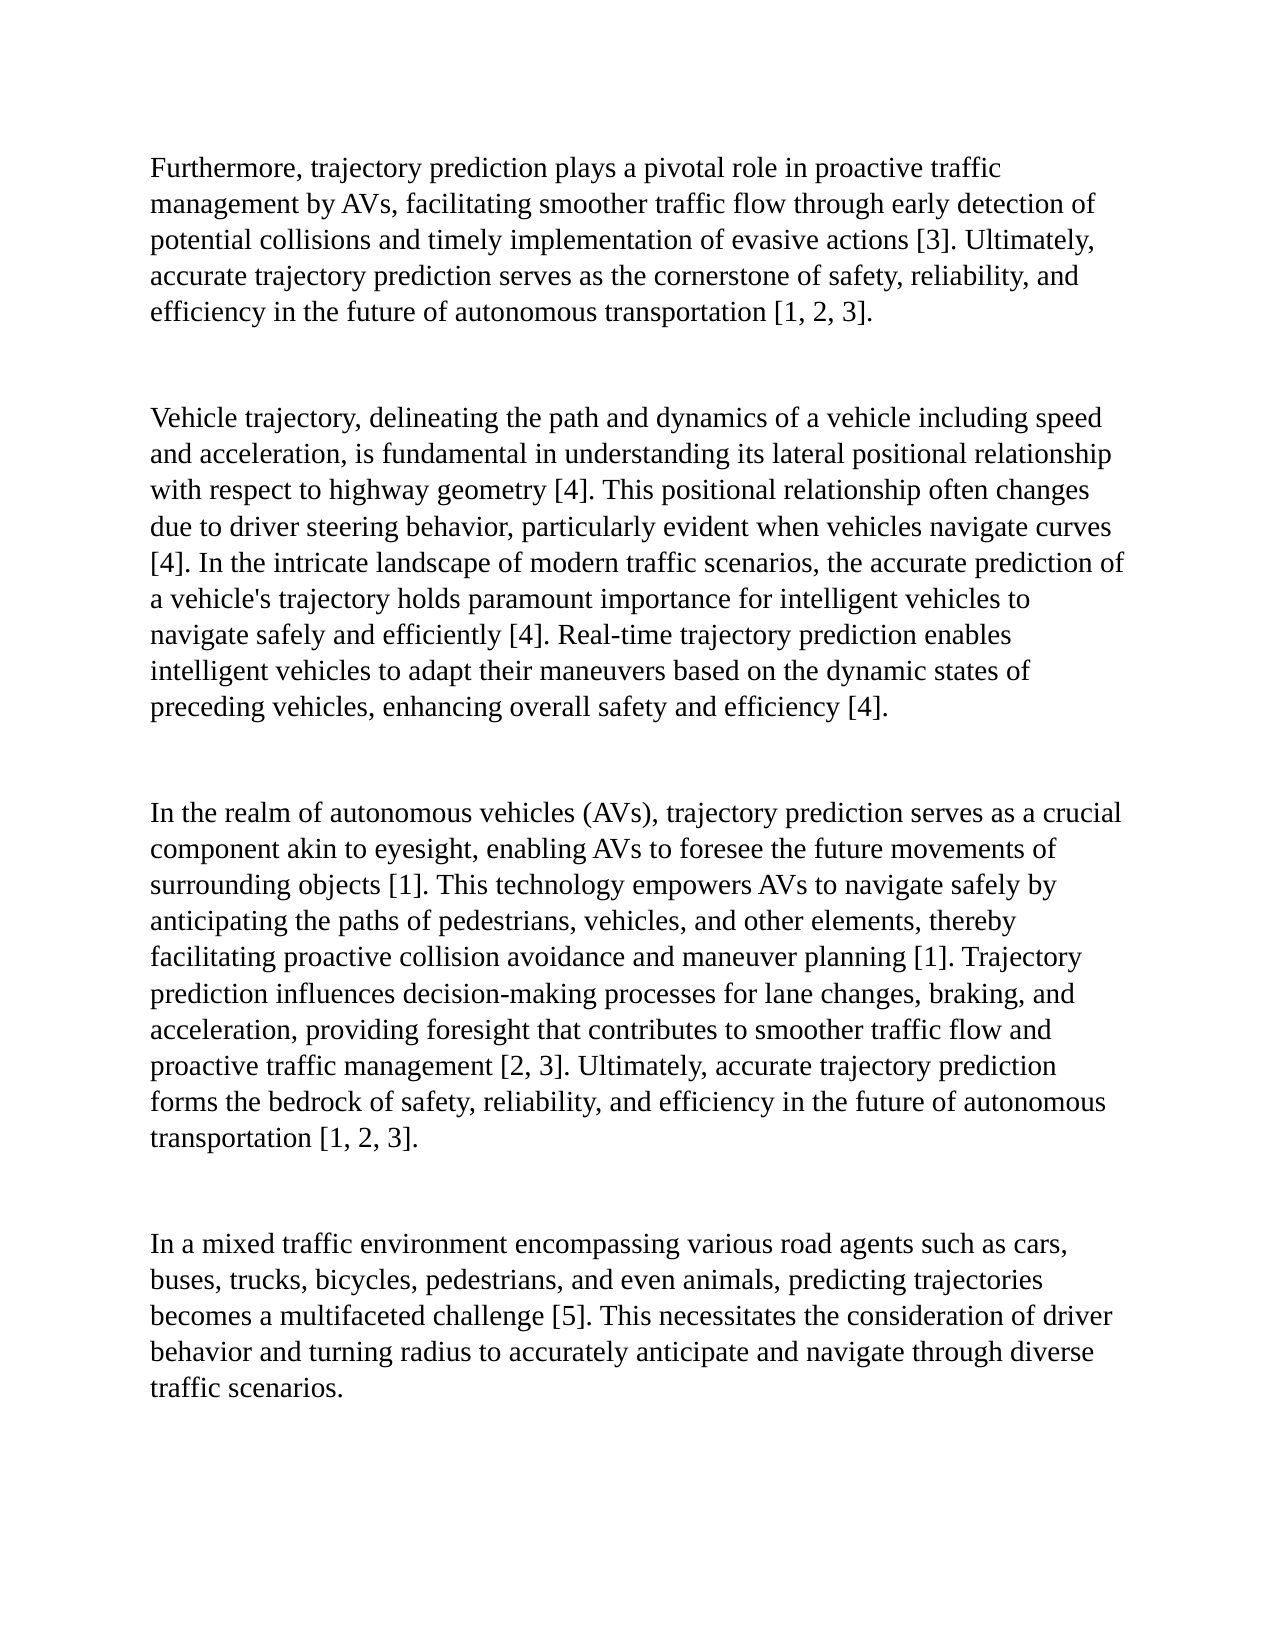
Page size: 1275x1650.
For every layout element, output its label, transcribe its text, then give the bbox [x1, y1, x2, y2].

text Vehicle trajectory, delineating the path and dynamics of a vehicle including speed and acceleration, is fundamental in understanding its lateral positional relationship with respect to highway geometry [4]. This positional relationship often changes due to driver steering behavior, particularly evident when vehicles navigate curves [4]. In the intricate landscape of modern traffic scenarios, the accurate prediction of a vehicle's trajectory holds paramount importance for intelligent vehicles to navigate safely and efficiently [4]. Real-time trajectory prediction enables intelligent vehicles to adapt their maneuvers based on the dynamic states of preceding vehicles, enhancing overall safety and efficiency [4]. [150, 400, 1125, 723]
text Furthermore, trajectory prediction plays a pivotal role in proactive traffic management by AVs, facilitating smoother traffic flow through early detection of potential collisions and timely implementation of evasive actions [3]. Ultimately, accurate trajectory prediction serves as the cornerstone of safety, reliability, and efficiency in the future of autonomous transportation [1, 2, 3]. [150, 150, 1125, 328]
text In a mixed traffic environment encompassing various road agents such as cars, buses, trucks, bicycles, pedestrians, and even animals, predicting trajectories becomes a multifaceted challenge [5]. This necessitates the consideration of driver behavior and turning radius to accurately anticipate and navigate through diverse traffic scenarios. [150, 1226, 1125, 1404]
text In the realm of autonomous vehicles (AVs), trajectory prediction serves as a crucial component akin to eyesight, enabling AVs to foresee the future movements of surrounding objects [1]. This technology empowers AVs to navigate safely by anticipating the paths of pedestrians, vehicles, and other elements, thereby facilitating proactive collision avoidance and maneuver planning [1]. Trajectory prediction influences decision-making processes for lane changes, braking, and acceleration, providing foresight that contributes to smoother traffic flow and proactive traffic management [2, 3]. Ultimately, accurate trajectory prediction forms the bedrock of safety, reliability, and efficiency in the future of autonomous transportation [1, 2, 3]. [150, 795, 1125, 1154]
